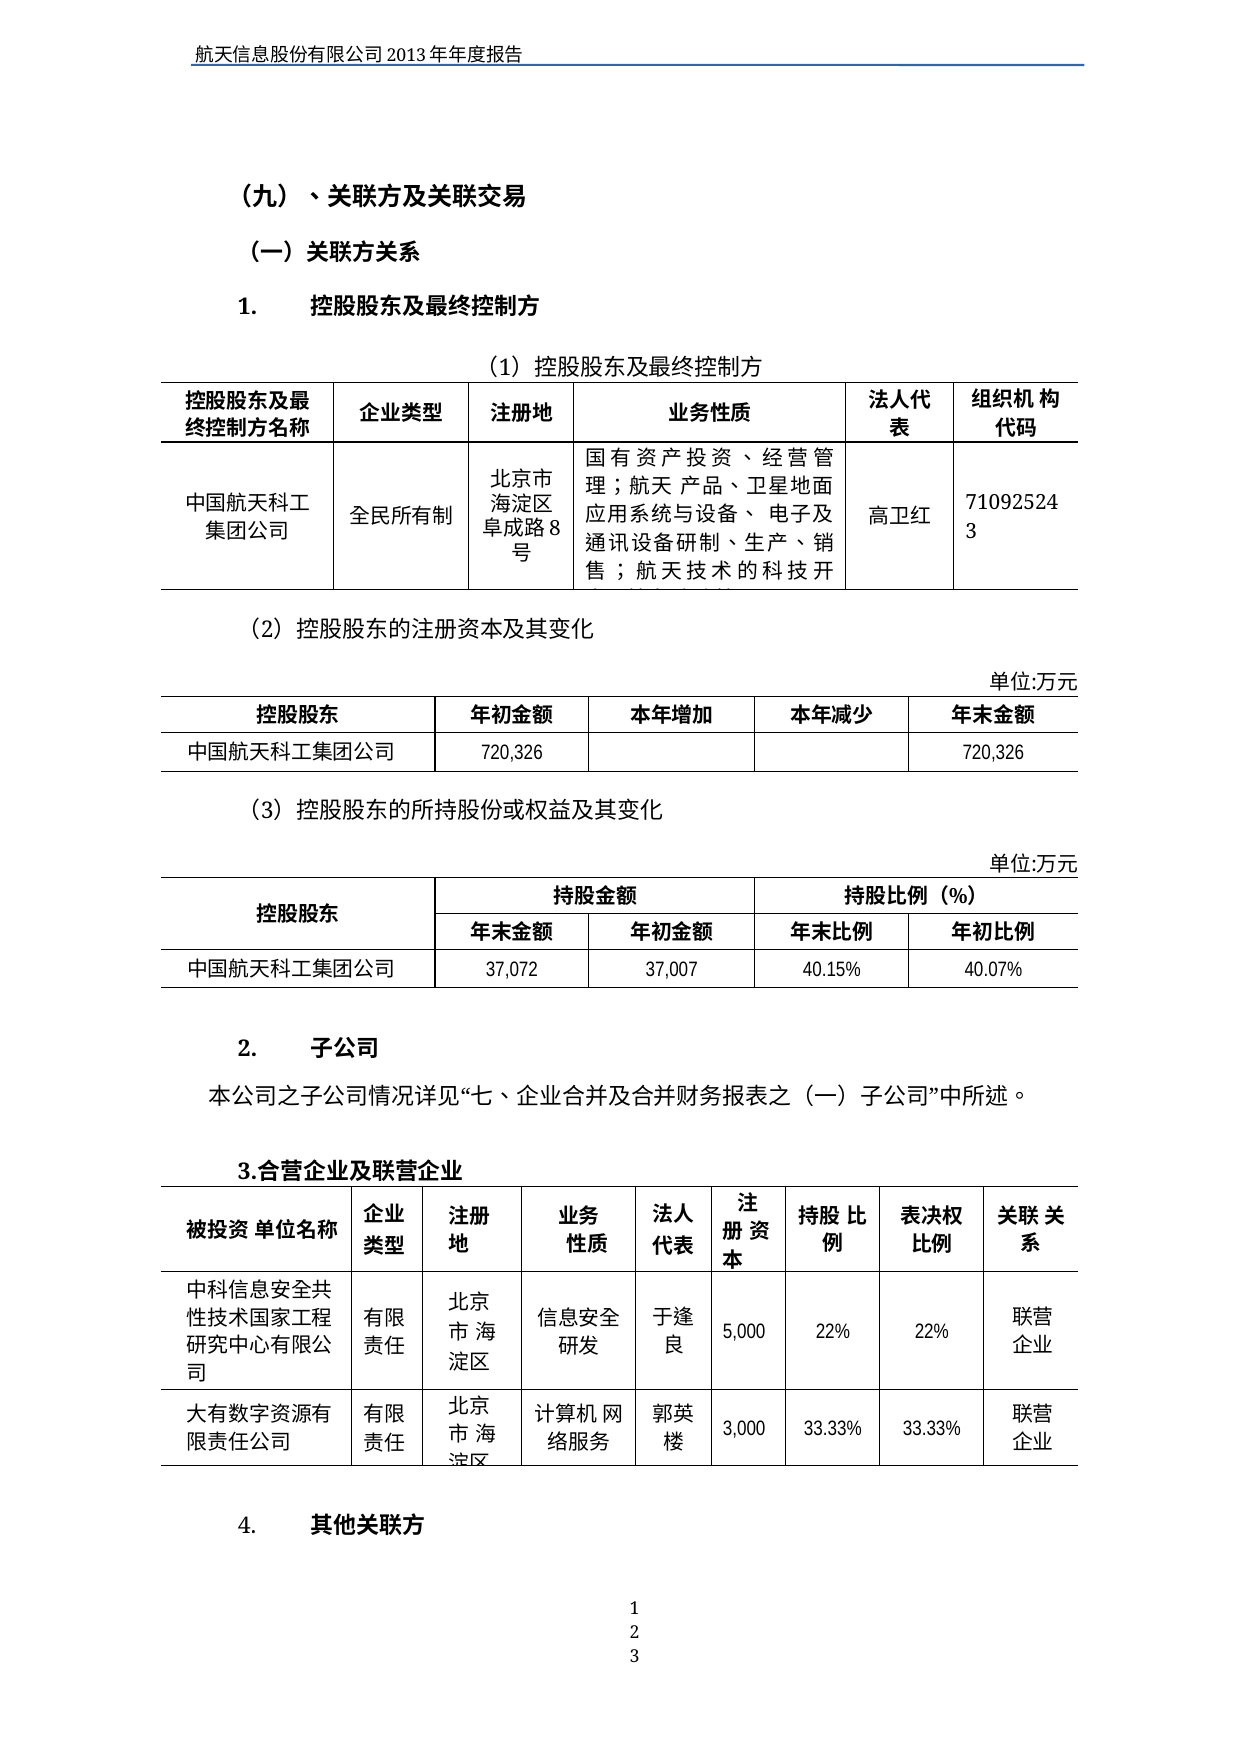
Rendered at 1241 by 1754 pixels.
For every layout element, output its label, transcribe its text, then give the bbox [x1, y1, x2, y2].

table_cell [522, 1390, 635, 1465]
list 子公司 [161, 1032, 1078, 1063]
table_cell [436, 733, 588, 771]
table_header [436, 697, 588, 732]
list 控股股东及最终控制方 [161, 290, 1078, 321]
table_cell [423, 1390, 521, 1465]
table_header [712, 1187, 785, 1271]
text 单位:万元 [161, 667, 1078, 696]
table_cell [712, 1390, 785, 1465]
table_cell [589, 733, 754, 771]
text （1）控股股东及最终控制方 [161, 351, 1078, 382]
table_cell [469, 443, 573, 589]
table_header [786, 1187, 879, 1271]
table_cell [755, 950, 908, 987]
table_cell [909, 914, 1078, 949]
text （3）控股股东的所持股份或权益及其变化 [161, 794, 1078, 826]
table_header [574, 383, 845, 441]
text （一）关联方关系 [161, 236, 1078, 267]
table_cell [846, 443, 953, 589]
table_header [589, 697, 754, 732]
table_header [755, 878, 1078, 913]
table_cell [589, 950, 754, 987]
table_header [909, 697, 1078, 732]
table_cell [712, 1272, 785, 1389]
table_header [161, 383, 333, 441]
text （2）控股股东的注册资本及其变化 [161, 613, 1078, 644]
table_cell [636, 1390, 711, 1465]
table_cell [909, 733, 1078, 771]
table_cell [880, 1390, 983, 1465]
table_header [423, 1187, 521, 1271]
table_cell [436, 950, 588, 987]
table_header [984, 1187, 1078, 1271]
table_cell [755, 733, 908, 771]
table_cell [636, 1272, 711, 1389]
text 3.合营企业及联营企业 [238, 1155, 1078, 1186]
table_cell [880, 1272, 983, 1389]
text 本公司之子公司情况详见“七、企业合并及合并财务报表之（一）子公司”中所述。 [161, 1080, 1078, 1111]
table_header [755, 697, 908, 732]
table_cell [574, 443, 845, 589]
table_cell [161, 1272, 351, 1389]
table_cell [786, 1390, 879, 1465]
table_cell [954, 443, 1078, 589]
text （九）、关联方及关联交易 [161, 179, 1078, 213]
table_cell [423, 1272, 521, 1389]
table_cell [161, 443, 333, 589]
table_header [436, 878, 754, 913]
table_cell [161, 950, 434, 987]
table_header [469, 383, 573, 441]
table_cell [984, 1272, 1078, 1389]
text 单位:万元 [161, 849, 1078, 877]
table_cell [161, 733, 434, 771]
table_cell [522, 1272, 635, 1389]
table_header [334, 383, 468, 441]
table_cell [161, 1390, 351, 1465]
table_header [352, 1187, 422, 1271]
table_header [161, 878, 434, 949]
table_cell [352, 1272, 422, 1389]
list 其他关联方 [161, 1509, 1078, 1541]
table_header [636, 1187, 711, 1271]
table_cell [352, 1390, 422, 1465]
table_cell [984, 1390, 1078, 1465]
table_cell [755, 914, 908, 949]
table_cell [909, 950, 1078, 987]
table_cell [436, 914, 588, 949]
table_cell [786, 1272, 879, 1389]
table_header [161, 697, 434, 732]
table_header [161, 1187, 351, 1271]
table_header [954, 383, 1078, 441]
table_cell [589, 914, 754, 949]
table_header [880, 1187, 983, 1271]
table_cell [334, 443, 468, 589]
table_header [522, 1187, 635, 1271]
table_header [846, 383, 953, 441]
